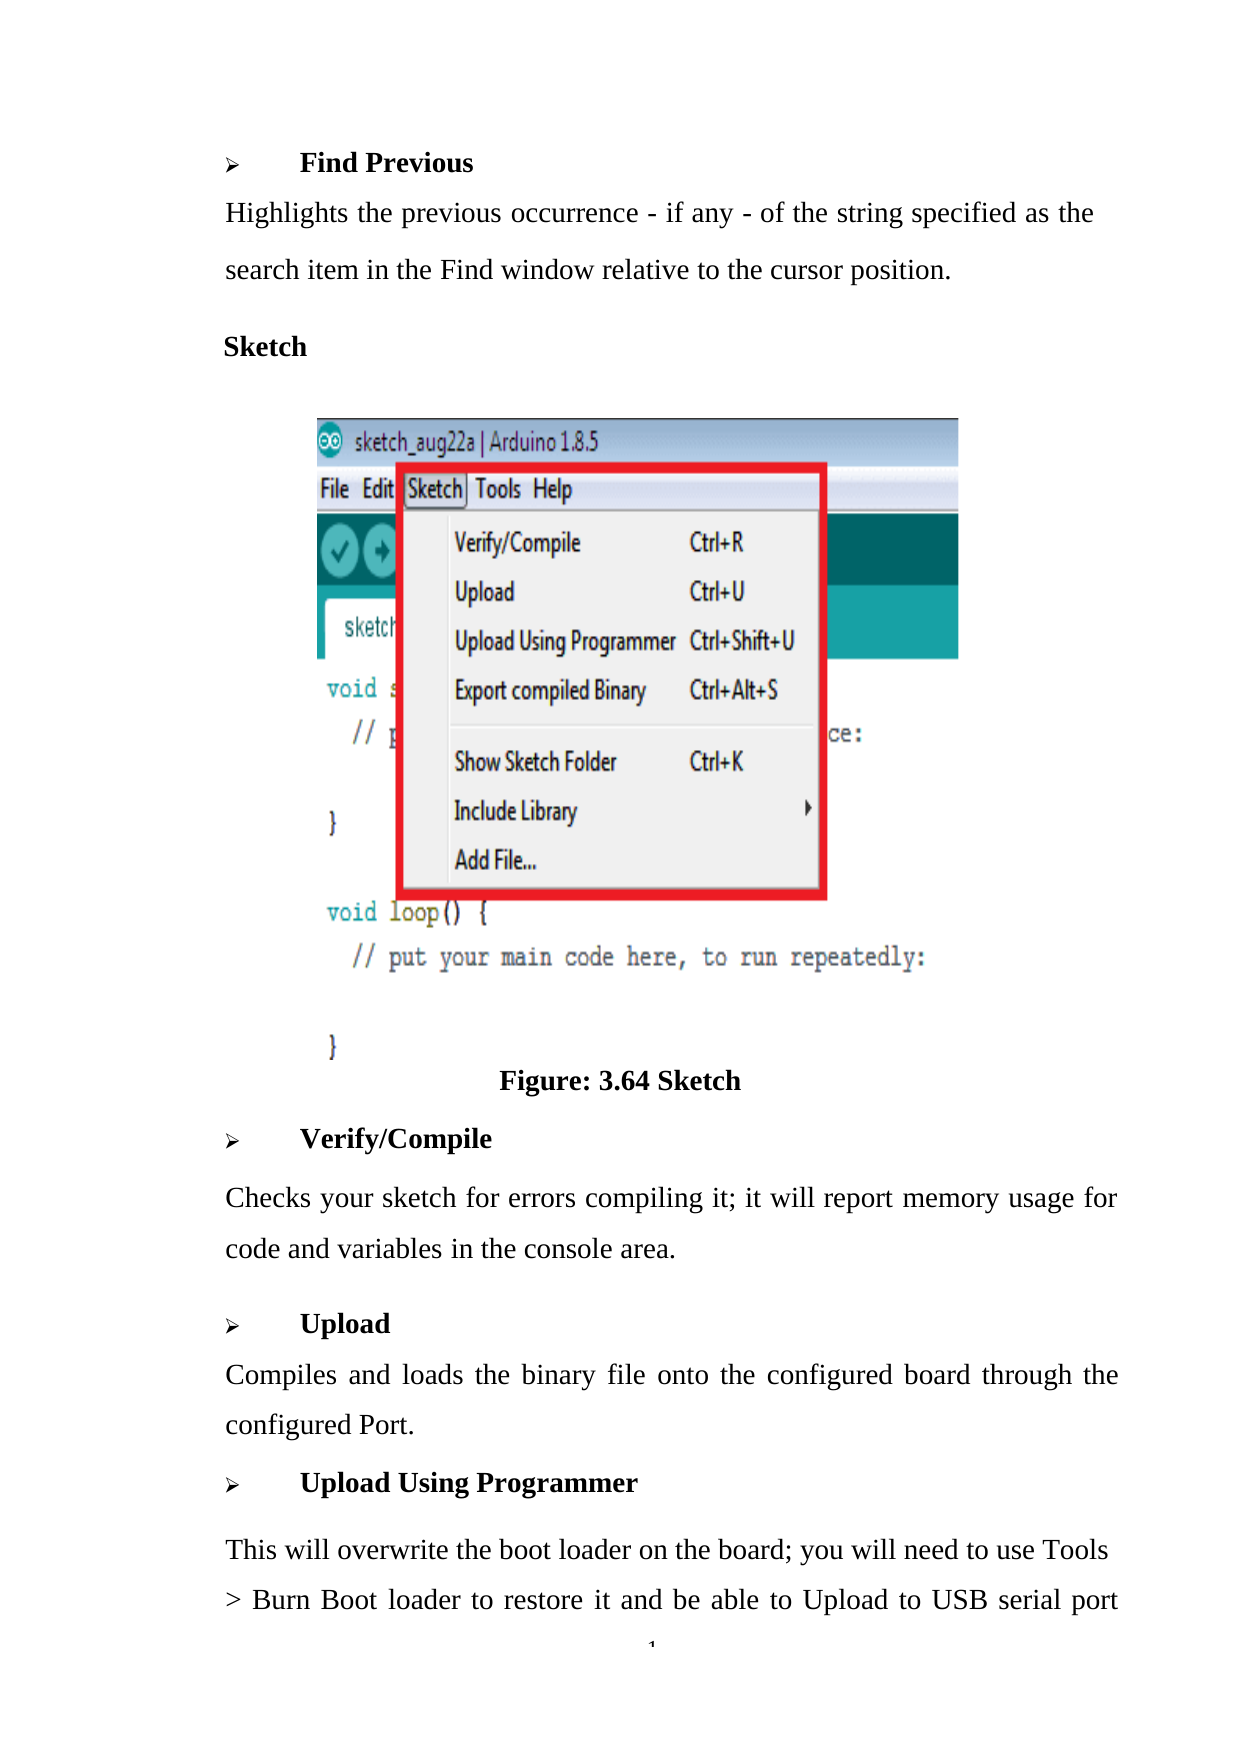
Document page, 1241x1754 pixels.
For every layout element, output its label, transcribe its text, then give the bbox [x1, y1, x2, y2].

text Highlights the previous occurrence - if any - of the string specified as the search item in the Find window relative to the cursor position. [225, 195, 1121, 286]
subtitle Find Previous [224, 145, 1215, 179]
subtitle Verify/Compile [224, 1121, 1215, 1155]
text Compiles and loads the binary file onto the configured board through the configured Port. [225, 1357, 1215, 1440]
text This will overwrite the boot loader on the board; you will need to use Tools [225, 1532, 1215, 1566]
subtitle Upload Using Programmer [224, 1465, 1215, 1498]
subtitle Upload [224, 1307, 1215, 1340]
subtitle Sketch [223, 329, 1215, 363]
text > Burn Boot loader to restore it and be able to Upload to USB serial port [225, 1582, 1215, 1616]
picture [317, 418, 959, 1060]
text Checks your sketch for errors compiling it; it will report memory usage for code and variables in the console area. [225, 1180, 1121, 1264]
